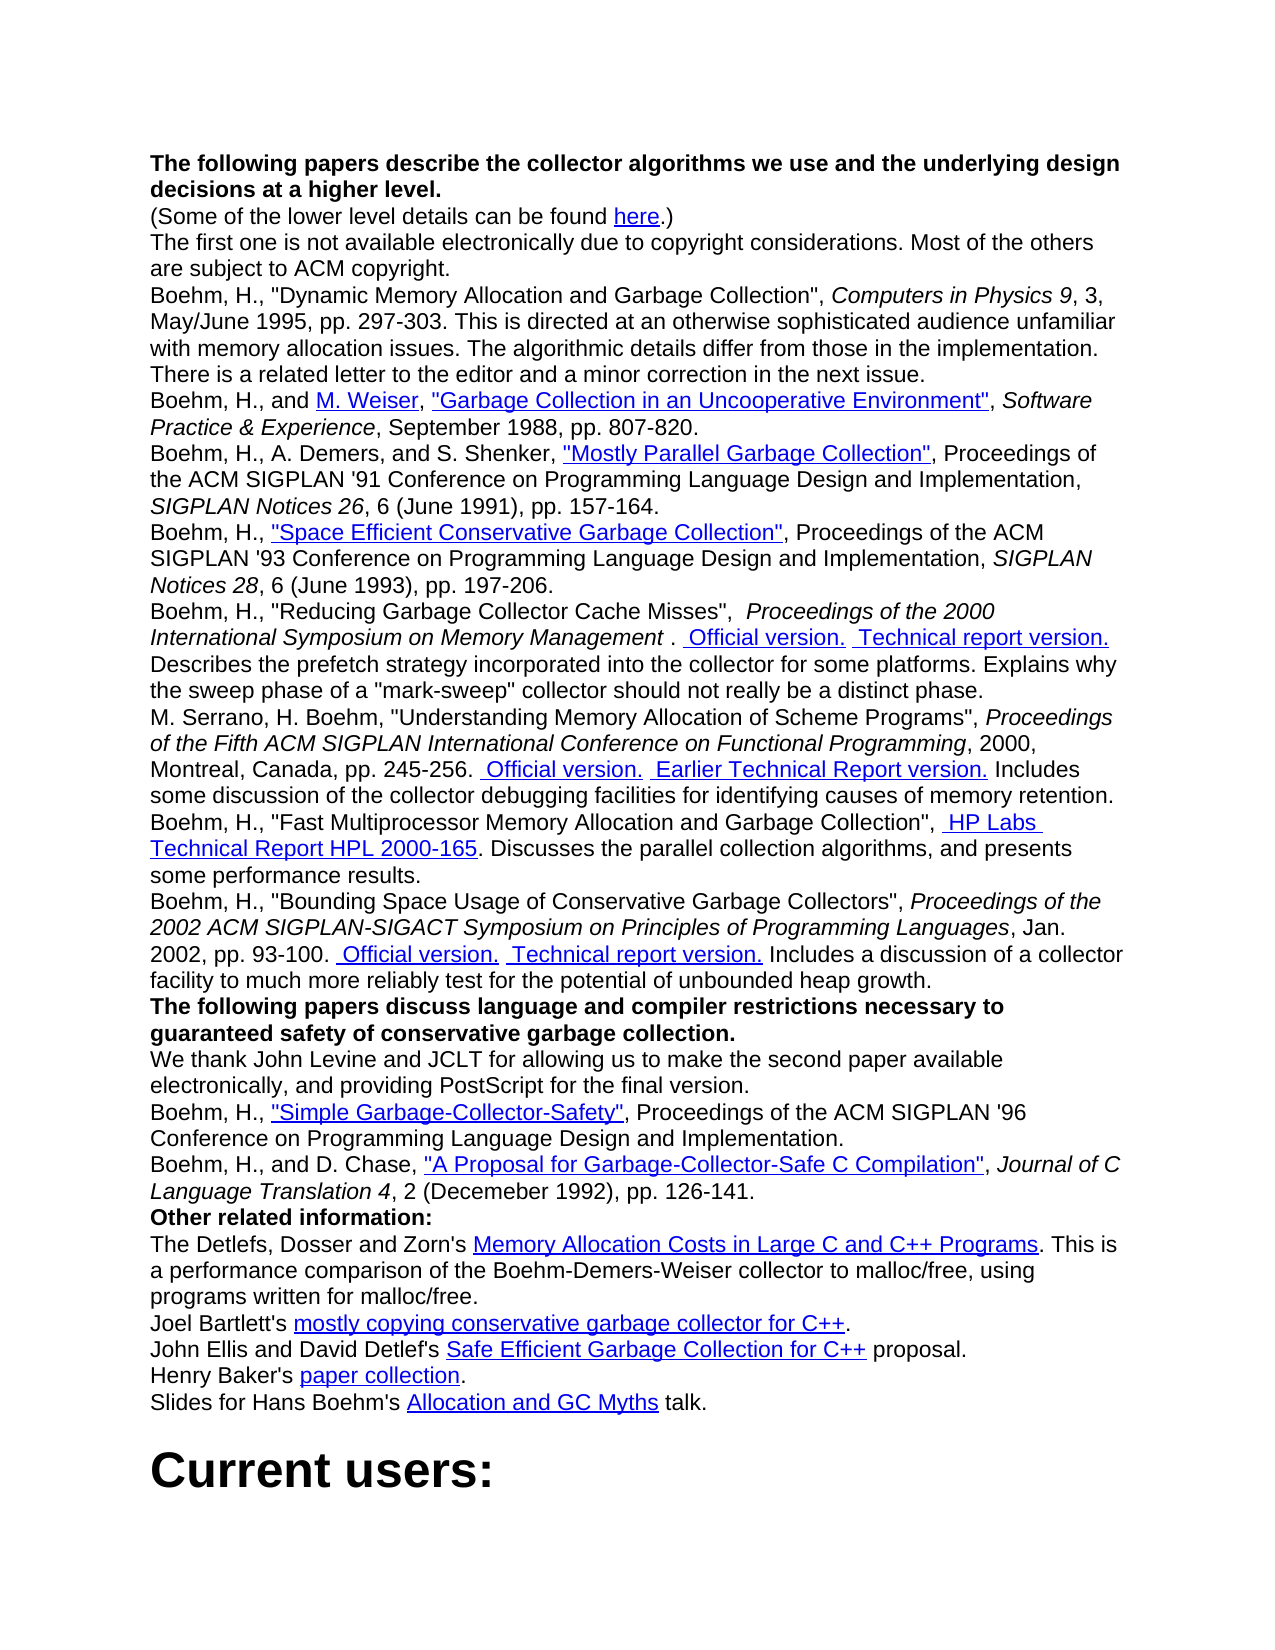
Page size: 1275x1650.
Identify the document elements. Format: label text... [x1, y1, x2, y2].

text Boehm, H., "Bounding Space Usage of Conservative Garbage Collectors", Proceedings of the 2002 ACM SIGPLAN-SIGACT Symposium on Principles of Programming Languages, Jan. 2002, pp. 93-100. Official version. Technical report version. Includes a discussion of a collector facility to much more reliably test for the potential of unbounded heap growth. [150, 888, 1125, 993]
text The following papers discuss language and compiler restrictions necessary to guaranteed safety of conservative garbage collection. [150, 993, 1125, 1046]
text The first one is not available electronically due to copyright considerations. Most of the others are subject to ACM copyright. [150, 229, 1125, 282]
text Henry Baker's paper collection. [150, 1362, 1125, 1389]
subtitle Current users: [150, 1440, 1125, 1497]
text Boehm, H., "Fast Multiprocessor Memory Allocation and Garbage Collection", HP Labs Technical Report HPL 2000-165. Discusses the parallel collection algorithms, and presents some performance results. [150, 809, 1125, 888]
text (Some of the lower level details can be found here.) [150, 203, 1125, 229]
text Boehm, H., "Reducing Garbage Collector Cache Misses", Proceedings of the 2000 International Symposium on Memory Management . Official version. Technical report version. Describes the prefetch strategy incorporated into the collector for some platforms. Explains why the sweep phase of a "mark-sweep" collector should not really be a distinct phase. [150, 598, 1125, 703]
text Slides for Hans Boehm's Allocation and GC Myths talk. [150, 1389, 1125, 1415]
text Boehm, H., A. Demers, and S. Shenker, "Mostly Parallel Garbage Collection", Proceedings of the ACM SIGPLAN '91 Conference on Programming Language Design and Implementation, SIGPLAN Notices 26, 6 (June 1991), pp. 157-164. [150, 440, 1125, 519]
text Other related information: [150, 1204, 1125, 1231]
text John Ellis and David Detlef's Safe Efficient Garbage Collection for C++ proposal. [150, 1336, 1125, 1362]
text Boehm, H., "Space Efficient Conservative Garbage Collection", Proceedings of the ACM SIGPLAN '93 Conference on Programming Language Design and Implementation, SIGPLAN Notices 28, 6 (June 1993), pp. 197-206. [150, 519, 1125, 598]
text We thank John Levine and JCLT for allowing us to make the second paper available electronically, and providing PostScript for the final version. [150, 1046, 1125, 1099]
text The following papers describe the collector algorithms we use and the underlying design decisions at a higher level. [150, 150, 1125, 203]
text Joel Bartlett's mostly copying conservative garbage collector for C++. [150, 1309, 1125, 1336]
text Boehm, H., and M. Weiser, "Garbage Collection in an Uncooperative Environment", Software Practice & Experience, September 1988, pp. 807-820. [150, 387, 1125, 440]
text Boehm, H., "Simple Garbage-Collector-Safety", Proceedings of the ACM SIGPLAN '96 Conference on Programming Language Design and Implementation. [150, 1099, 1125, 1151]
text Boehm, H., and D. Chase, "A Proposal for Garbage-Collector-Safe C Compilation", Journal of C Language Translation 4, 2 (Decemeber 1992), pp. 126-141. [150, 1151, 1125, 1204]
text The Detlefs, Dosser and Zorn's Memory Allocation Costs in Large C and C++ Programs. This is a performance comparison of the Boehm-Demers-Weiser collector to malloc/free, using programs written for malloc/free. [150, 1231, 1125, 1309]
text Boehm, H., "Dynamic Memory Allocation and Garbage Collection", Computers in Physics 9, 3, May/June 1995, pp. 297-303. This is directed at an otherwise sophisticated audience unfamiliar with memory allocation issues. The algorithmic details differ from those in the implementation. There is a related letter to the editor and a minor correction in the next issue. [150, 282, 1125, 387]
text M. Serrano, H. Boehm, "Understanding Memory Allocation of Scheme Programs", Proceedings of the Fifth ACM SIGPLAN International Conference on Functional Programming, 2000, Montreal, Canada, pp. 245-256. Official version. Earlier Technical Report version. Includes some discussion of the collector debugging facilities for identifying causes of memory retention. [150, 703, 1125, 809]
